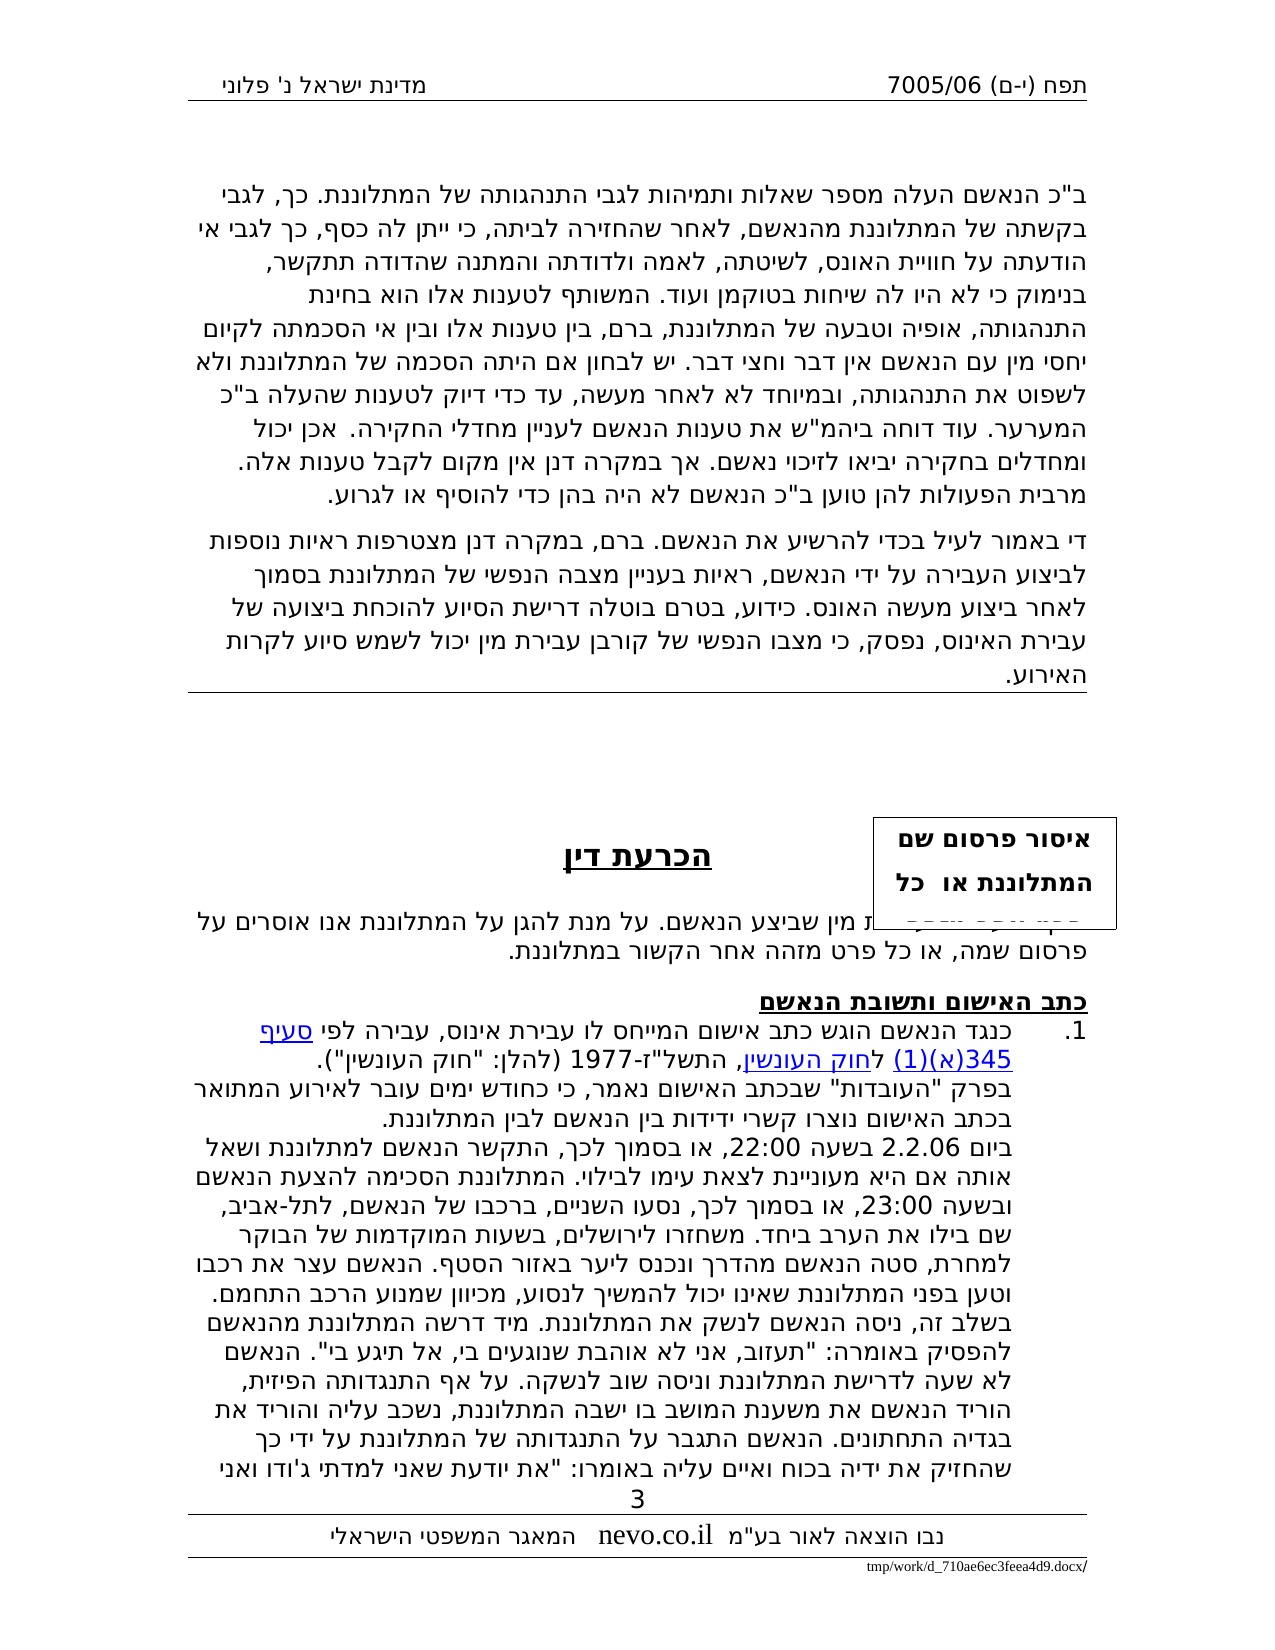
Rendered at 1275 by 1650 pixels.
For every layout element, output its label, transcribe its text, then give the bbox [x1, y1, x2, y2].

text די באמור לעיל בכדי להרשיע את הנאשם. ברם, במקרה דנן מצטרפות ראיות נוספות לביצוע העבירה על ידי הנאשם, ראיות בעניין מצבה הנפשי של המתלוננת בסמוך לאחר ביצוע מעשה האונס. כידוע, בטרם בוטלה דרישת הסיוע להוכחת ביצועה של עבירת האינוס, נפסק, כי מצבו הנפשי של קורבן עבירת מין יכול לשמש סיוע לקרות האירוע. [187, 523, 1087, 693]
text כתב האישום ותשובת הנאשם [187, 987, 1087, 1016]
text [187, 1133, 1087, 1483]
text 1. כנגד הנאשם הוגש כתב אישום המייחס לו עבירת אינוס, עבירה לפי סעיף 345(א)(1) לחוק העונשין, התשל"ז-1977 (להלן: "חוק העונשין"). [187, 1016, 1087, 1075]
text בפרק "העובדות" שבכתב האישום נאמר, כי כחודש ימים עובר לאירוע המתואר בכתב האישום נוצרו קשרי ידידות בין הנאשם לבין המתלוננת. [187, 1075, 1087, 1133]
text תיק זה עניינו בעבירת מין שביצע הנאשם. על מנת להגן על המתלוננת אנו אוסרים על פרסום שמה, או כל פרט מזהה אחר הקשור במתלוננת. [187, 907, 1087, 966]
text ב"כ הנאשם העלה מספר שאלות ותמיהות לגבי התנהגותה של המתלוננת. כך, לגבי בקשתה של המתלוננת מהנאשם, לאחר שהחזירה לביתה, כי ייתן לה כסף, כך לגבי אי הודעתה על חוויית האונס, לשיטתה, לאמה ולדודתה והמתנה שהדודה תתקשר, בנימוק כי לא היו לה שיחות בטוקמן ועוד. המשותף לטענות אלו הוא בחינת התנהגותה, אופיה וטבעה של המתלוננת, ברם, בין טענות אלו ובין אי הסכמתה לקיום יחסי מין עם הנאשם אין דבר וחצי דבר. יש לבחון אם היתה הסכמה של המתלוננת ולא לשפוט את התנהגותה, ובמיוחד לא לאחר מעשה, עד כדי דיוק לטענות שהעלה ב"כ המערער. עוד דוחה ביהמ"ש את טענות הנאשם לעניין מחדלי החקירה. אכן יכול ומחדלים בחקירה יביאו לזיכוי נאשם. אך במקרה דנן אין מקום לקבל טענות אלה. מרבית הפעולות להן טוען ב"כ הנאשם לא היה בהן כדי להוסיף או לגרוע. [187, 177, 1087, 511]
text הכרעת דין [187, 837, 872, 874]
